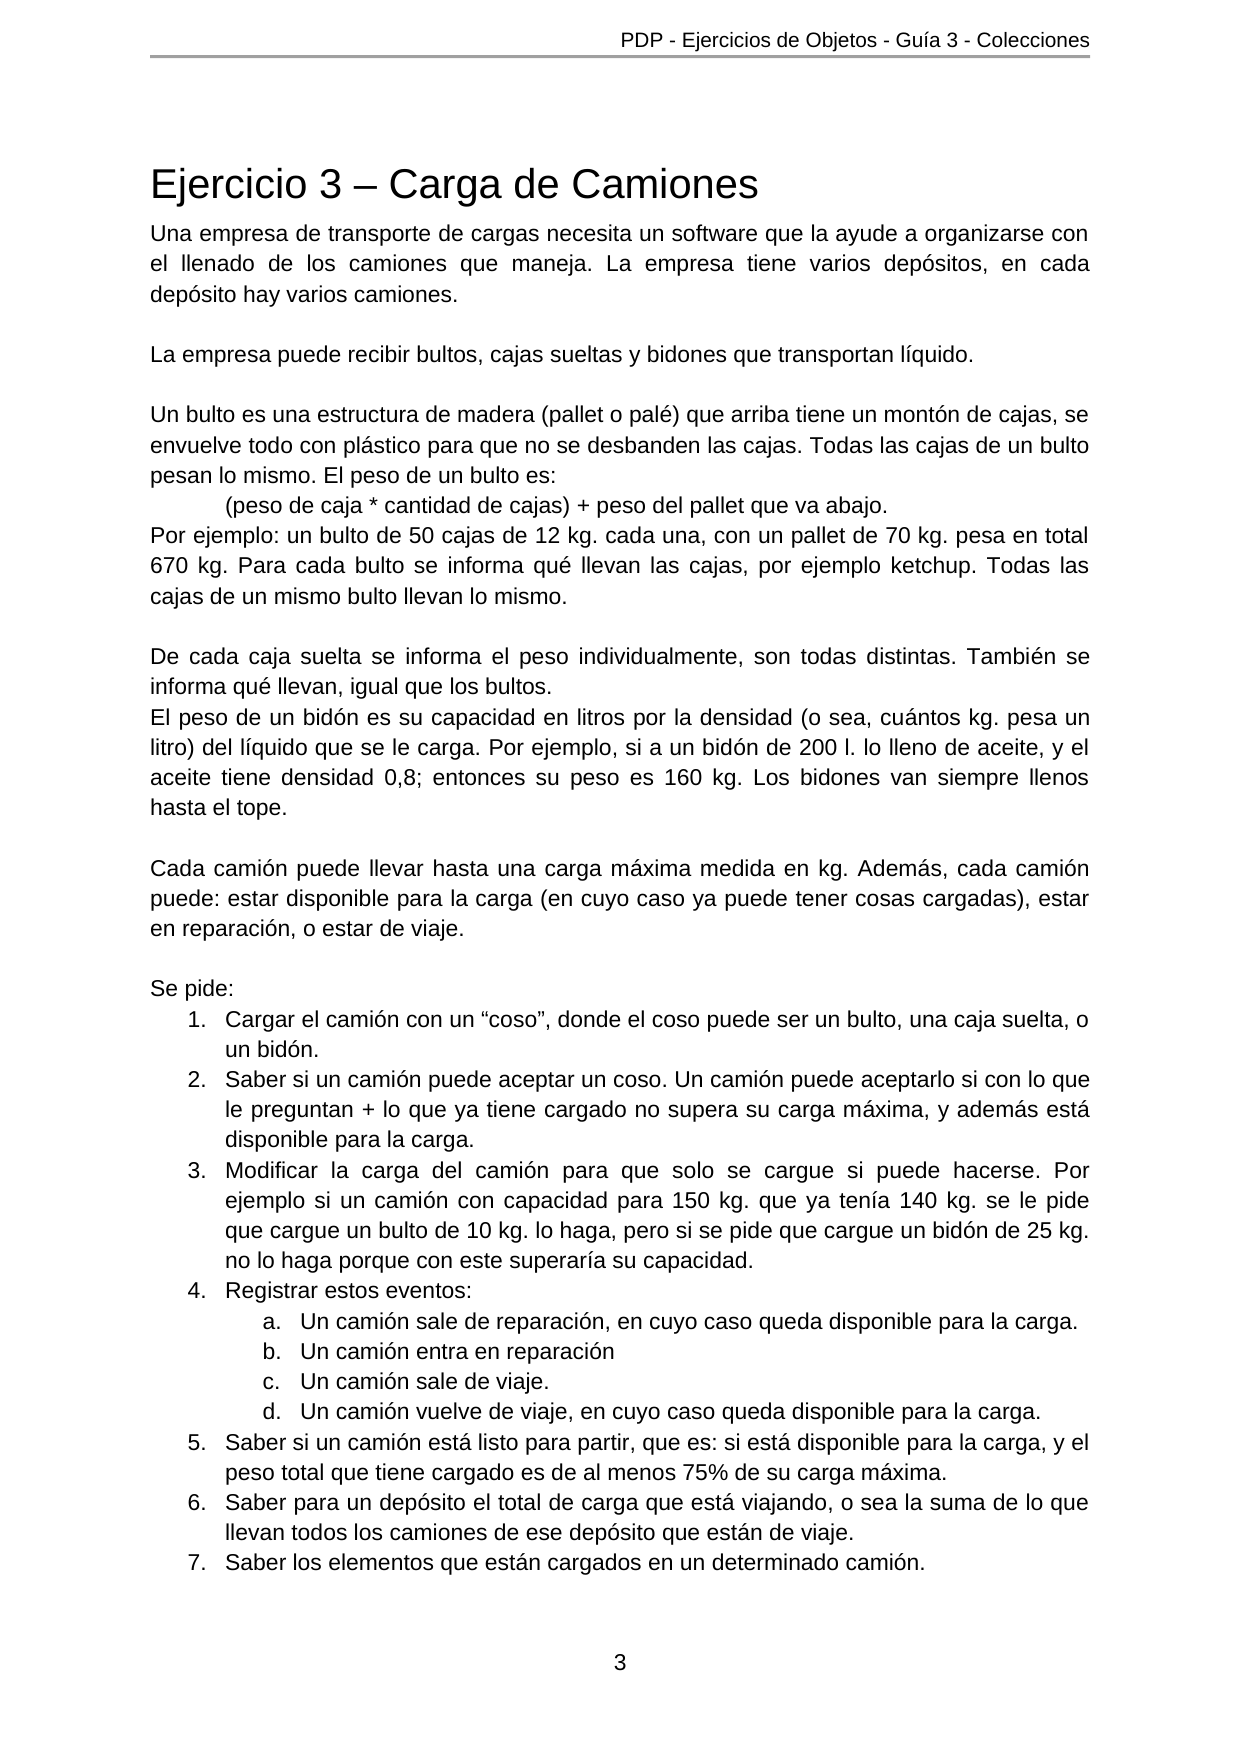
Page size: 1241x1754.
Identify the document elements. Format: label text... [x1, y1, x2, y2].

text Se pide: [150, 975, 1090, 1002]
text Un bulto es una estructura de madera (pallet o palé) que arriba tiene un montón de cajas, se envuelve todo con plástico para que no se desbanden las cajas. Todas las cajas de un bulto pesan lo mismo. El peso de un bulto es: [150, 401, 1090, 488]
list Un camión sale de reparación, en cuyo caso queda disponible para la carga. [262, 1308, 1090, 1334]
list Saber los elementos que están cargados en un determinado camión. [187, 1549, 1090, 1576]
list Modificar la carga del camión para que solo se cargue si puede hacerse. Por ejemplo si un camión con capacidad para 150 kg. que ya tenía 140 kg. se le pide que cargue un bulto de 10 kg. lo haga, pero si se pide que cargue un bidón de 25 kg. no lo haga porque con este superaría su capacidad. [187, 1157, 1090, 1273]
list Registrar estos eventos: [187, 1277, 1090, 1304]
list Saber para un depósito el total de carga que está viajando, o sea la suma de lo que llevan todos los camiones de ese depósito que están de viaje. [187, 1489, 1090, 1545]
list Saber si un camión está listo para partir, que es: si está disponible para la carga, y el peso total que tiene cargado es de al menos 75% de su carga máxima. [187, 1428, 1090, 1485]
list Cargar el camión con un “coso”, donde el coso puede ser un bulto, una caja suelta, o un bidón. [187, 1006, 1090, 1062]
text De cada caja suelta se informa el peso individualmente, son todas distintas. También se informa qué llevan, igual que los bultos. [150, 643, 1090, 699]
text (peso de caja * cantidad de cajas) + peso del pallet que va abajo. [150, 492, 1090, 518]
list Saber si un camión puede aceptar un coso. Un camión puede aceptarlo si con lo que le preguntan + lo que ya tiene cargado no supera su carga máxima, y además está disponible para la carga. [187, 1066, 1090, 1153]
list Un camión vuelve de viaje, en cuyo caso queda disponible para la carga. [262, 1398, 1090, 1424]
text Por ejemplo: un bulto de 50 cajas de 12 kg. cada una, con un pallet de 70 kg. pesa en total 670 kg. Para cada bulto se informa qué llevan las cajas, por ejemplo ketchup. Todas las cajas de un mismo bulto llevan lo mismo. [150, 522, 1090, 609]
subtitle Ejercicio 3 – Carga de Camiones [150, 160, 1090, 208]
text Cada camión puede llevar hasta una carga máxima medida en kg. Además, cada camión puede: estar disponible para la carga (en cuyo caso ya puede tener cosas cargadas), estar en reparación, o estar de viaje. [150, 854, 1090, 941]
text La empresa puede recibir bultos, cajas sueltas y bidones que transportan líquido. [150, 341, 1090, 367]
text El peso de un bidón es su capacidad en litros por la densidad (o sea, cuántos kg. pesa un litro) del líquido que se le carga. Por ejemplo, si a un bidón de 200 l. lo lleno de aceite, y el aceite tiene densidad 0,8; entonces su peso es 160 kg. Los bidones van siempre llenos hasta el tope. [150, 703, 1090, 820]
list Un camión sale de viaje. [262, 1368, 1090, 1394]
text Una empresa de transporte de cargas necesita un software que la ayude a organizarse con el llenado de los camiones que maneja. La empresa tiene varios depósitos, en cada depósito hay varios camiones. [150, 220, 1090, 307]
list Un camión entra en reparación [262, 1338, 1090, 1364]
